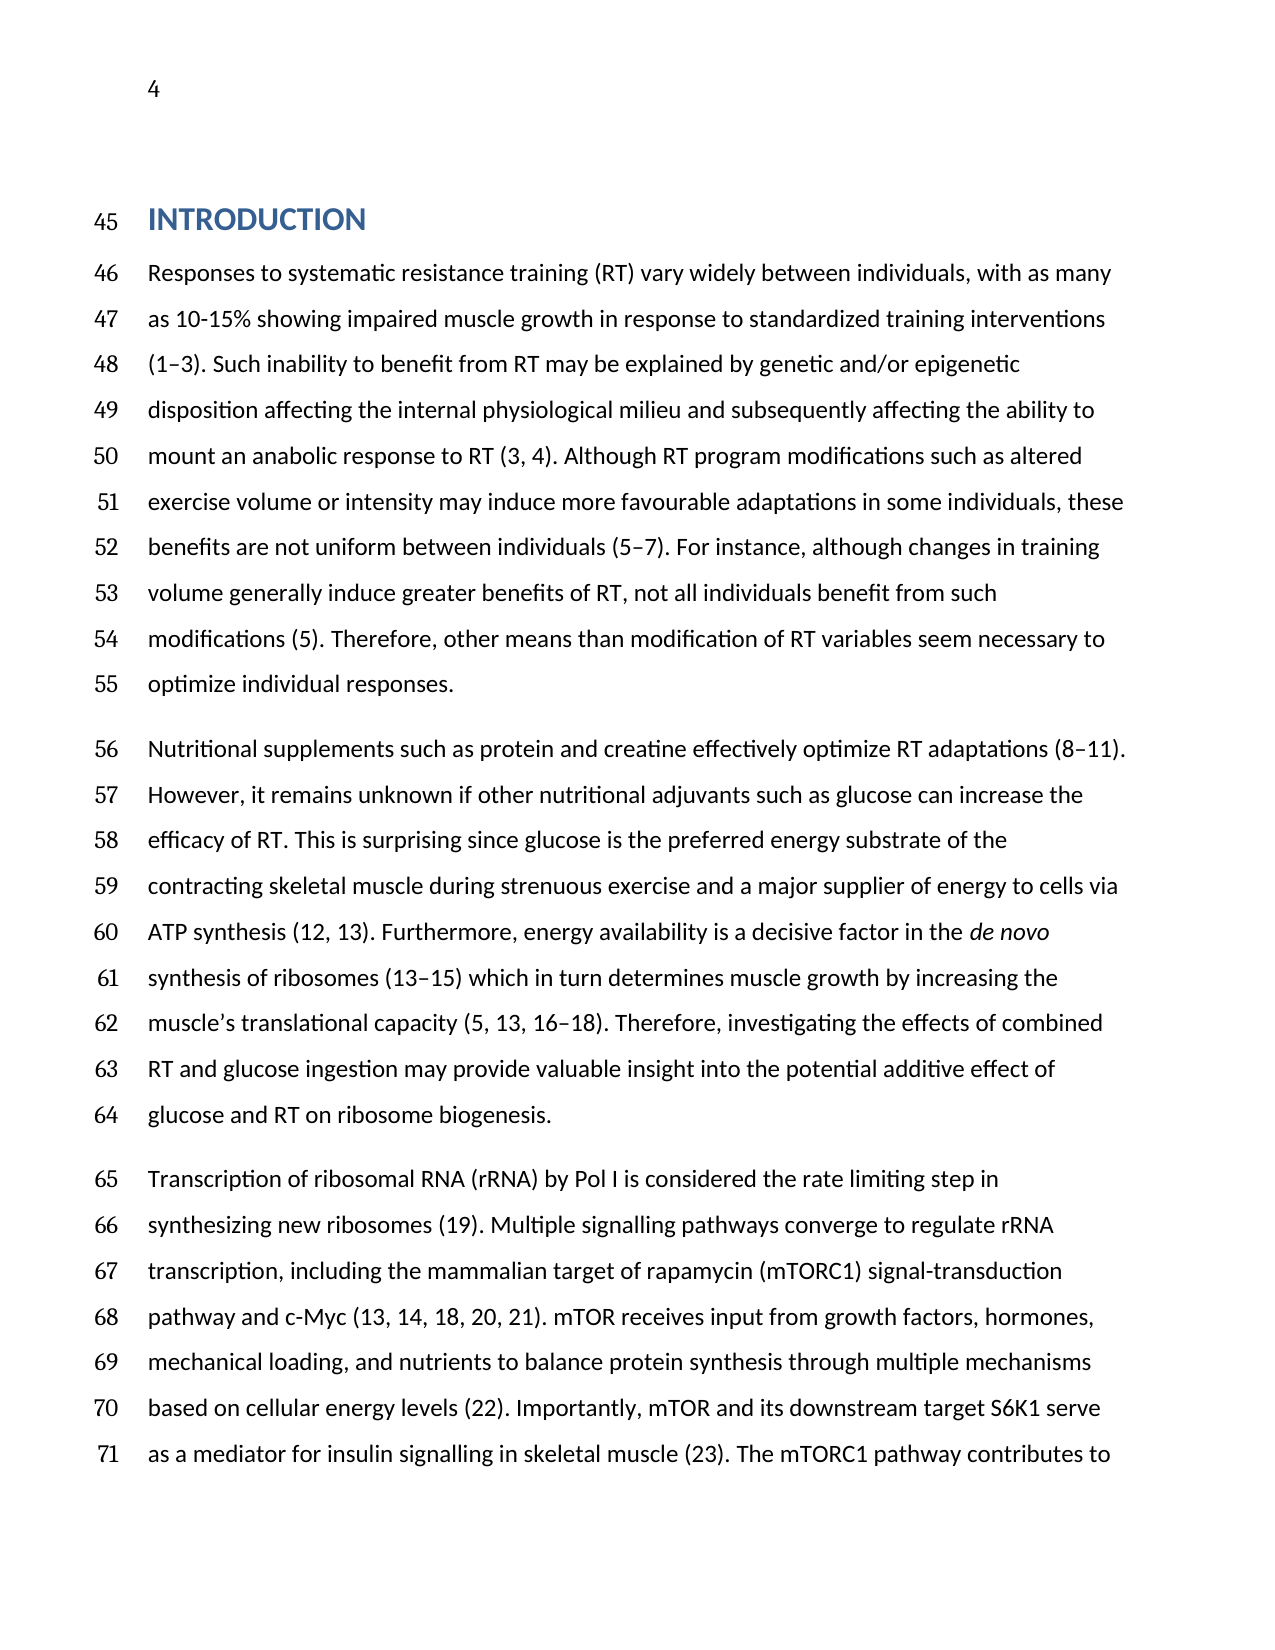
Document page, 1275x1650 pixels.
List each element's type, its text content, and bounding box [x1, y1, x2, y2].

subtitle INTRODUCTION [148, 198, 1127, 238]
text Nutritional supplements such as protein and creatine effectively optimize RT adaptations (8–11). However, it remains unknown if other nutritional adjuvants such as glucose can increase the efficacy of RT. This is surprising since glucose is the preferred energy substrate of the contracting skeletal muscle during strenuous exercise and a major supplier of energy to cells via ATP synthesis (12, 13). Furthermore, energy availability is a decisive factor in the de novo synthesis of ribosomes (13–15) which in turn determines muscle growth by increasing the muscle’s translational capacity (5, 13, 16–18). Therefore, investigating the effects of combined RT and glucose ingestion may provide valuable insight into the potential additive effect of glucose and RT on ribosome biogenesis. [148, 733, 1127, 1129]
text Responses to systematic resistance training (RT) vary widely between individuals, with as many as 10-15% showing impaired muscle growth in response to standardized training interventions (1–3). Such inability to benefit from RT may be explained by genetic and/or epigenetic disposition affecting the internal physiological milieu and subsequently affecting the ability to mount an anabolic response to RT (3, 4). Although RT program modifications such as altered exercise volume or intensity may induce more favourable adaptations in some individuals, these benefits are not uniform between individuals (5–7). For instance, although changes in training volume generally induce greater benefits of RT, not all individuals benefit from such modifications (5). Therefore, other means than modification of RT variables seem necessary to optimize individual responses. [148, 257, 1127, 699]
